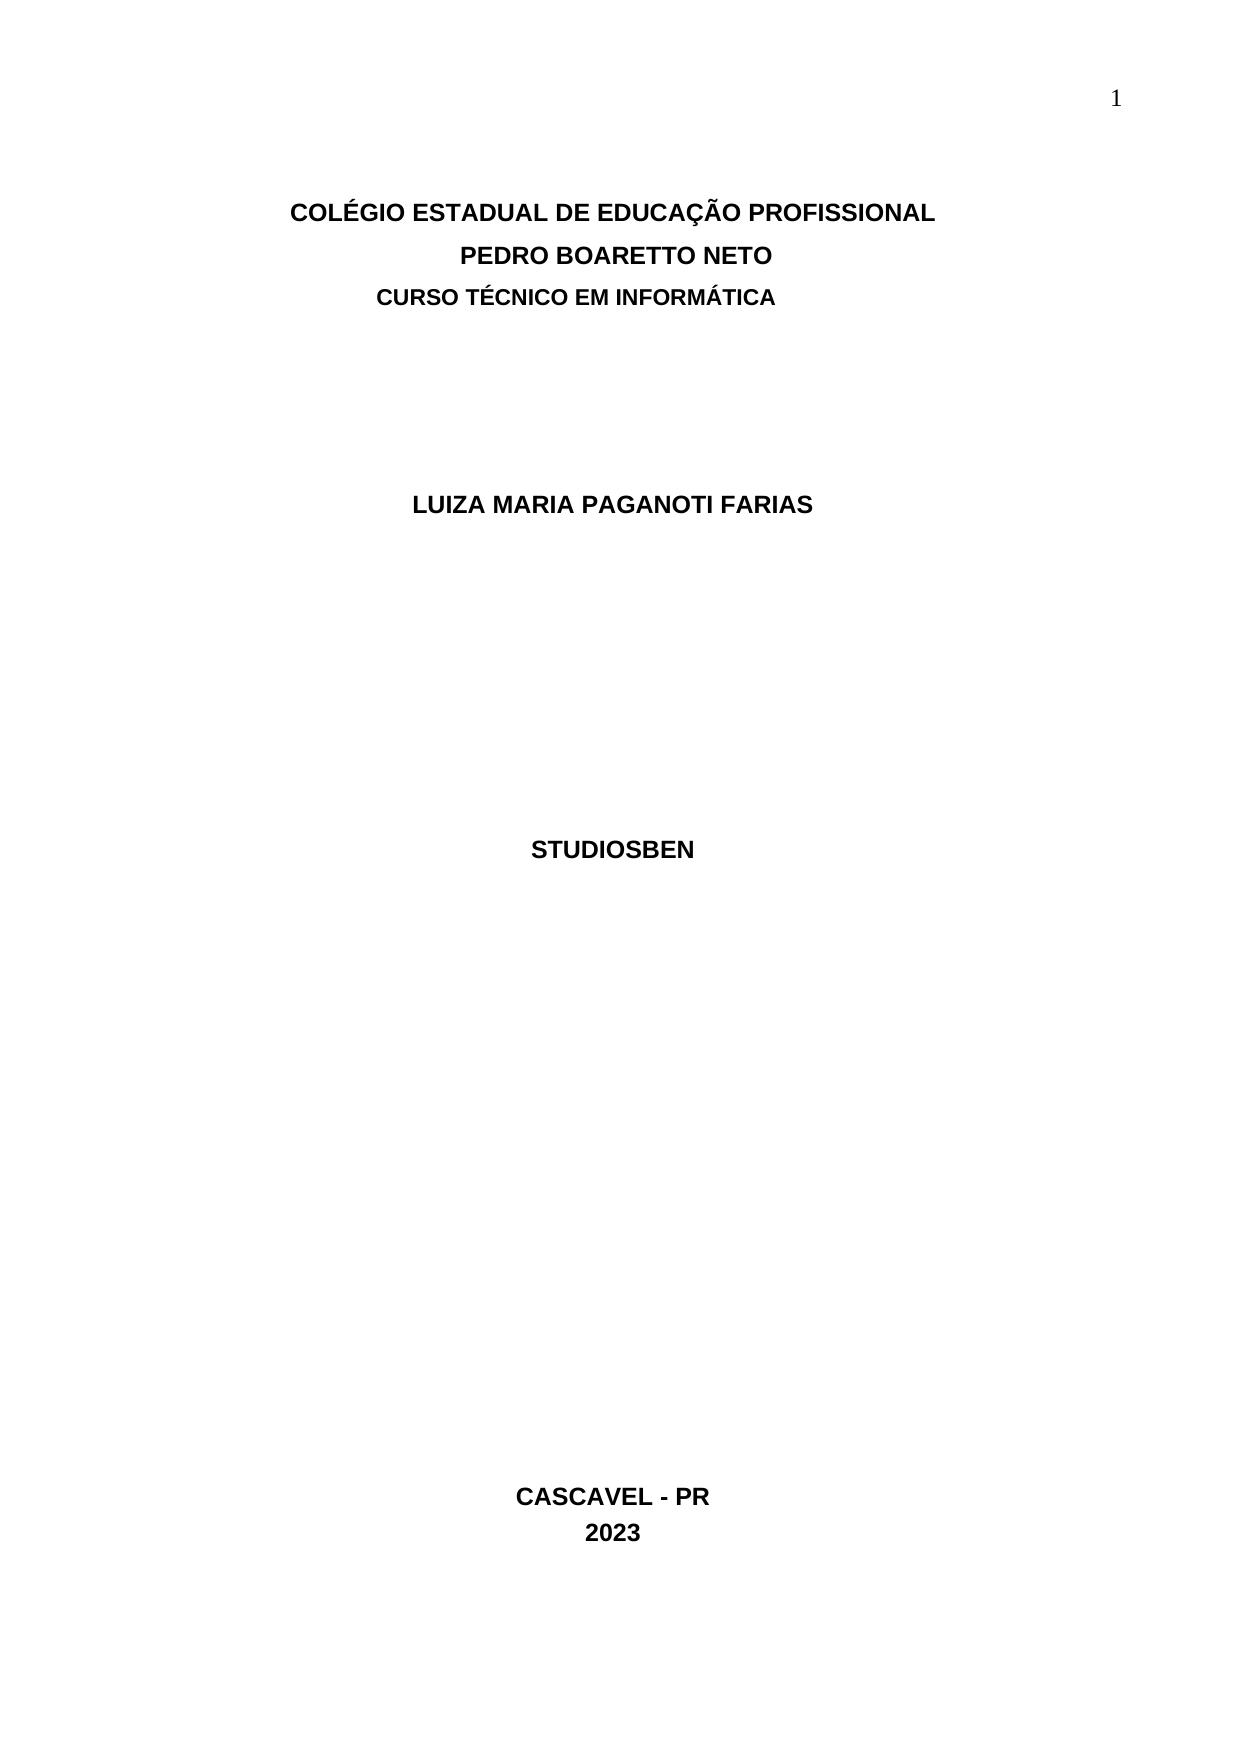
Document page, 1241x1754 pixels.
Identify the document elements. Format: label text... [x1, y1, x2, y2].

text CURSO TÉCNICO EM INFORMÁTICA [103, 284, 1122, 310]
text STUDIOSBEN [103, 835, 1122, 864]
text COLÉGIO ESTADUAL DE EDUCAÇÃO PROFISSIONAL [103, 198, 1122, 226]
text LUIZA MARIA PAGANOTI FARIAS [103, 490, 1122, 519]
text 2023 [103, 1518, 1122, 1546]
text CASCAVEL - PR [103, 1482, 1122, 1511]
text PEDRO BOARETTO NETO [103, 241, 1122, 269]
